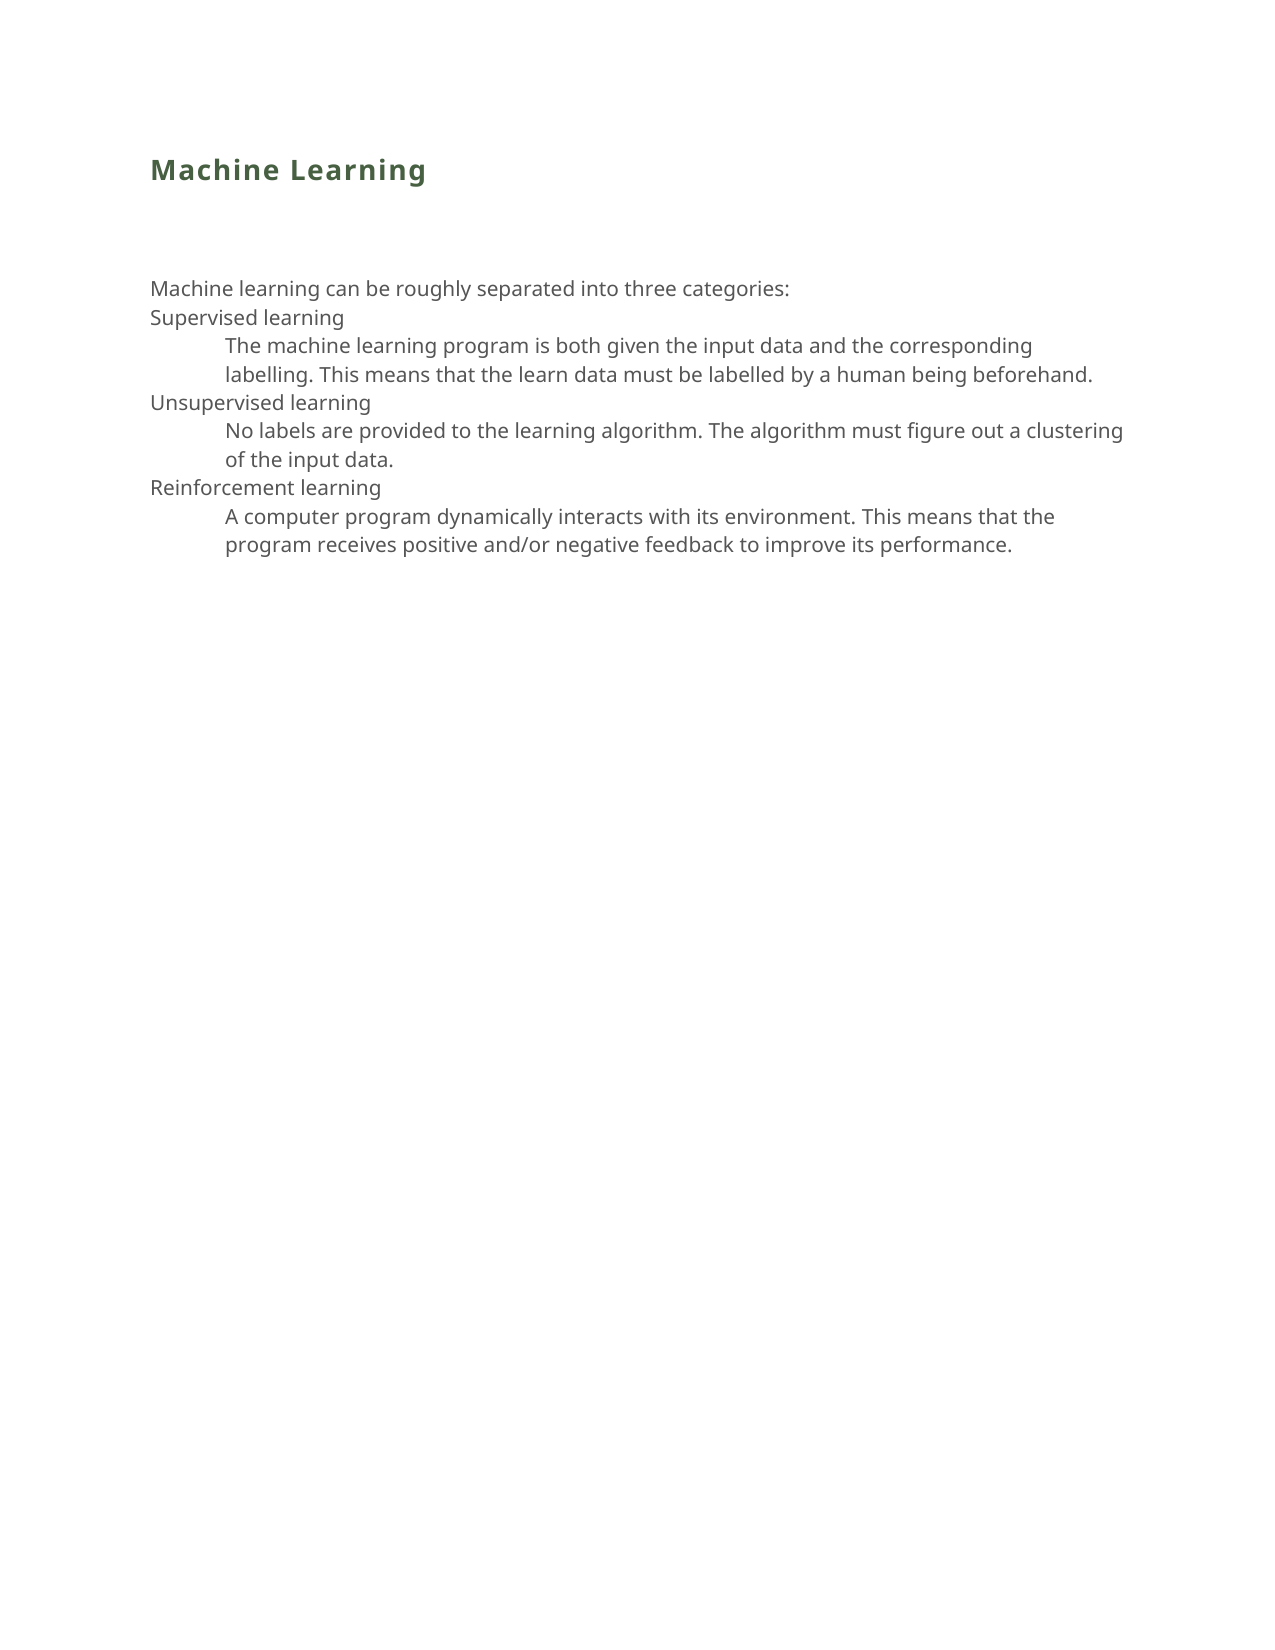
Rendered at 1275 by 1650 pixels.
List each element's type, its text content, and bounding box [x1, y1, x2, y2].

text Unsupervised learning [150, 388, 1125, 417]
text The machine learning program is both given the input data and the corresponding labelling. This means that the learn data must be labelled by a human being beforehand. [225, 331, 1125, 388]
text Machine learning can be roughly separated into three categories: [150, 217, 1125, 303]
text Machine Learning [150, 150, 1125, 188]
text Supervised learning [150, 303, 1125, 331]
text A computer program dynamically interacts with its environment. This means that the program receives positive and/or negative feedback to improve its performance. [225, 502, 1125, 559]
text No labels are provided to the learning algorithm. The algorithm must figure out a clustering of the input data. [225, 417, 1125, 473]
text Reinforcement learning [150, 473, 1125, 502]
